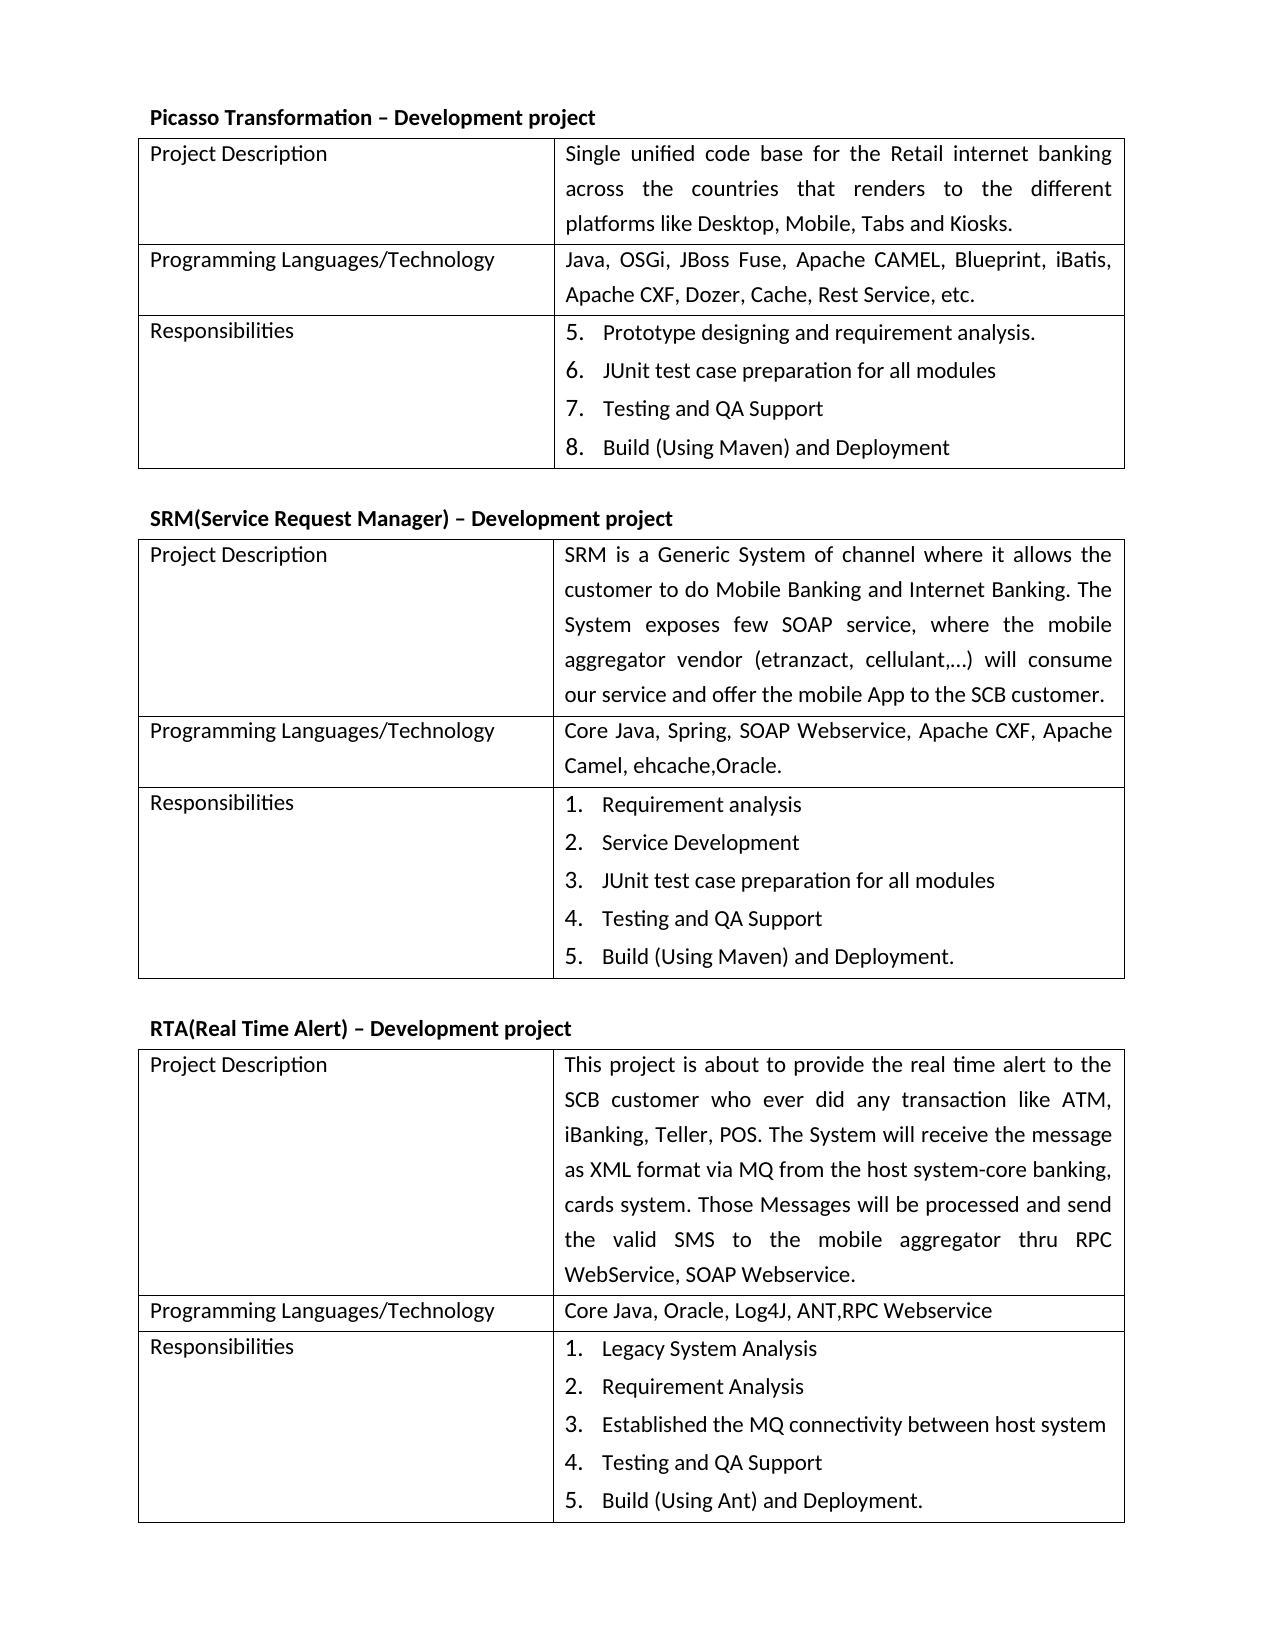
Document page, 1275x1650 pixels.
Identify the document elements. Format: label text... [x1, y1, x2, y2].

table_cell Responsibilities [139, 1332, 553, 1522]
table_header Single unified code base for the Retail internet banking across the countries that renders to the different platforms like Desktop, Mobile, Tabs and Kiosks. [555, 139, 1124, 244]
text SRM(Service Request Manager) – Development project [150, 504, 1162, 532]
table_cell Programming Languages/Technology [139, 717, 553, 787]
table_cell Requirement analysis Service Development JUnit test case preparation for all modules Testing and QA Support Build (Using Maven) and Deployment. [554, 788, 1124, 978]
table_header Project Description [139, 540, 553, 716]
table_cell Core Java, Oracle, Log4J, ANT,RPC Webservice [554, 1296, 1124, 1331]
table_cell Legacy System Analysis Requirement Analysis Established the MQ connectivity between host system Testing and QA Support Build (Using Ant) and Deployment. [554, 1332, 1124, 1522]
table_cell Programming Languages/Technology [139, 1296, 553, 1331]
table_header This project is about to provide the real time alert to the SCB customer who ever did any transaction like ATM, iBanking, Teller, POS. The System will receive the message as XML format via MQ from the host system-core banking, cards system. Those Messages will be processed and send the valid SMS to the mobile aggregator thru RPC WebService, SOAP Webservice. [554, 1050, 1124, 1295]
table_cell Core Java, Spring, SOAP Webservice, Apache CXF, Apache Camel, ehcache,Oracle. [554, 717, 1124, 787]
table_cell Responsibilities [139, 788, 553, 978]
table_header Project Description [139, 1050, 553, 1295]
table_cell Responsibilities [139, 316, 554, 468]
text Picasso Transformation – Development project [150, 103, 1162, 131]
table_cell Java, OSGi, JBoss Fuse, Apache CAMEL, Blueprint, iBatis, Apache CXF, Dozer, Cache, Rest Service, etc. [555, 245, 1124, 315]
table_header SRM is a Generic System of channel where it allows the customer to do Mobile Banking and Internet Banking. The System exposes few SOAP service, where the mobile aggregator vendor (etranzact, cellulant,…) will consume our service and offer the mobile App to the SCB customer. [554, 540, 1124, 716]
table_cell Programming Languages/Technology [139, 245, 554, 315]
text RTA(Real Time Alert) – Development project [150, 1014, 1162, 1042]
table_header Project Description [139, 139, 554, 244]
table_cell Prototype designing and requirement analysis. JUnit test case preparation for all modules Testing and QA Support Build (Using Maven) and Deployment [555, 316, 1124, 468]
